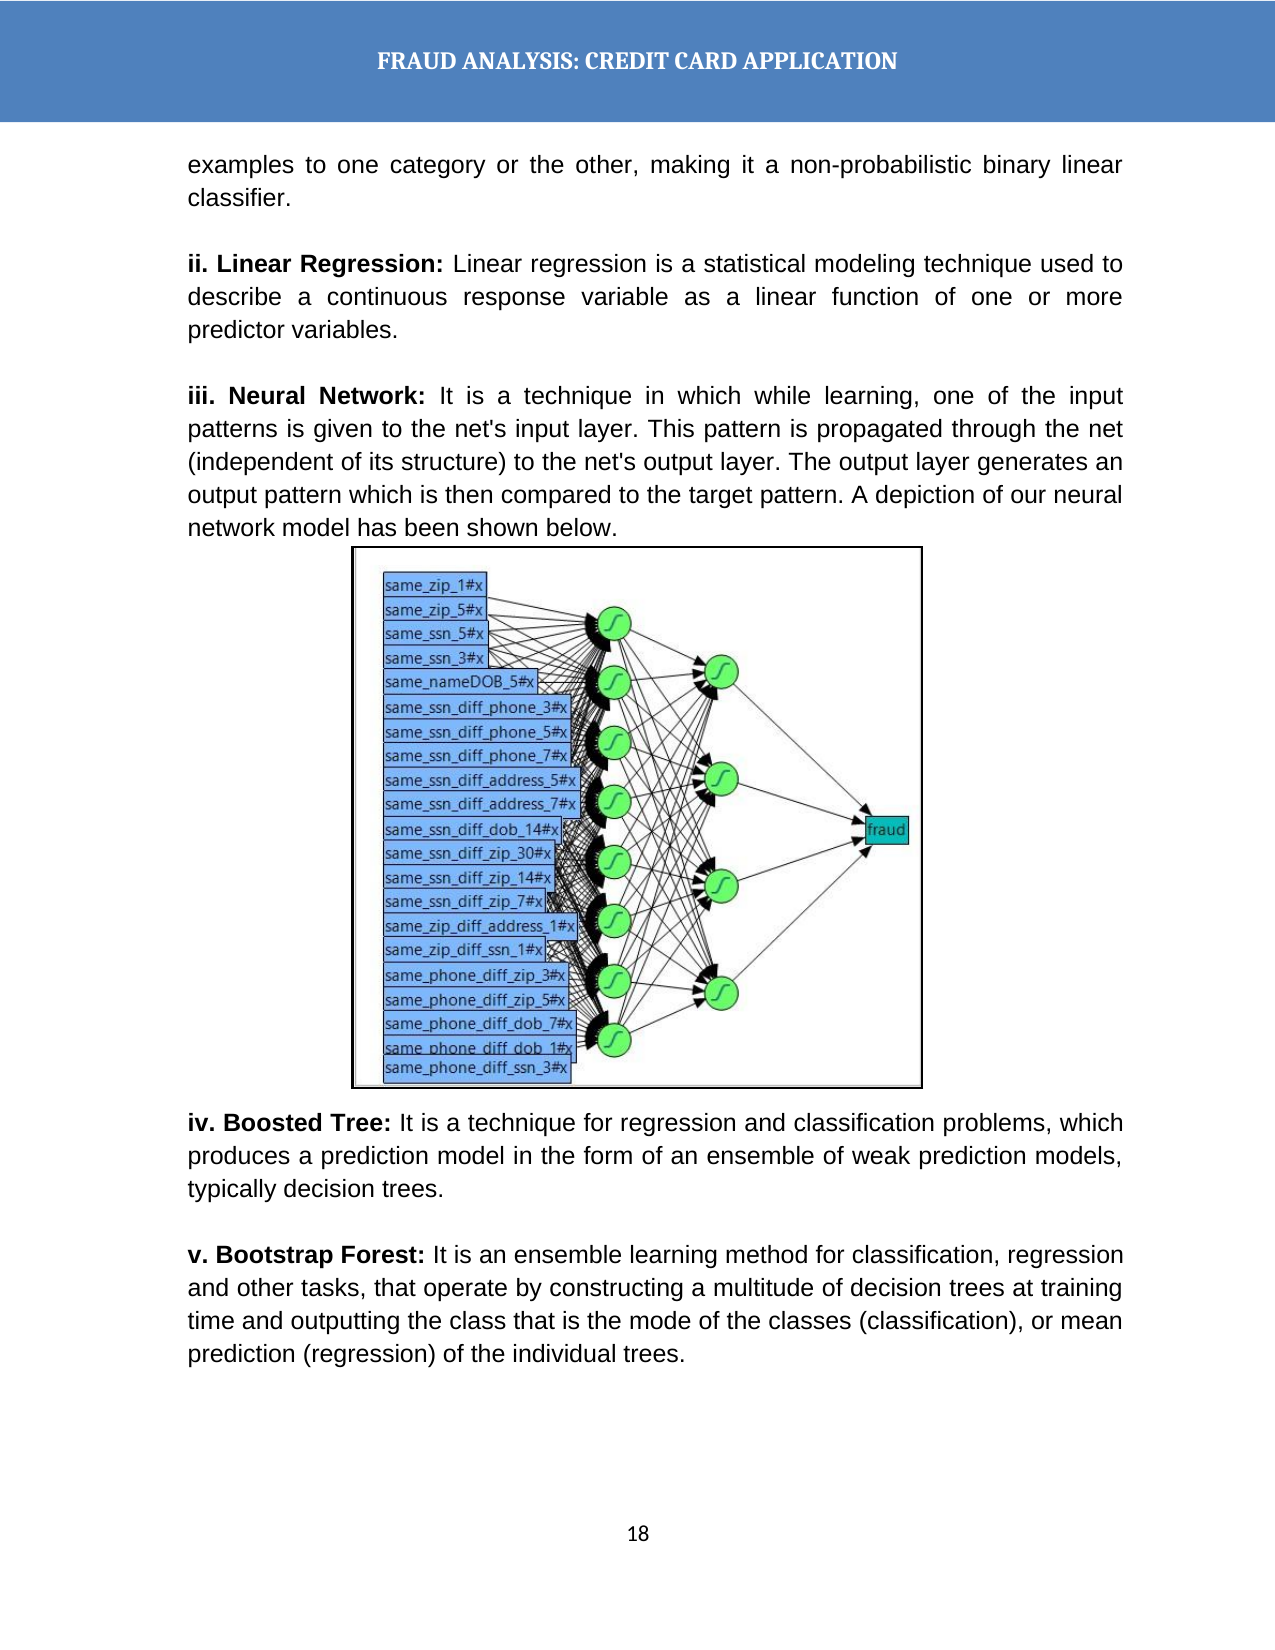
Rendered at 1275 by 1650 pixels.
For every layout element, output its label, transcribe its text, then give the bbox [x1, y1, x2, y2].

picture [354, 548, 921, 1087]
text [187, 150, 1125, 212]
text v. Bootstrap Forest: It is an ensemble learning method for classification, regression and other tasks, that operate by constructing a multitude of decision trees at training time and outputting the class that is the mode of the classes (classification), or mean prediction (regression) of the individual trees. [187, 1240, 1125, 1368]
text ii. Linear Regression: Linear regression is a statistical modeling technique used to describe a continuous response variable as a linear function of one or more predictor variables. [187, 249, 1125, 344]
text iii. Neural Network: It is a technique in which while learning, one of the input patterns is given to the net's input layer. This pattern is propagated through the net (independent of its structure) to the net's output layer. The output layer generates an output pattern which is then compared to the target pattern. A depiction of our neural network model has been shown below. [187, 381, 1125, 542]
text iv. Boosted Tree: It is a technique for regression and classification problems, which produces a prediction model in the form of an ensemble of weak prediction models, typically decision trees. [187, 1108, 1125, 1203]
